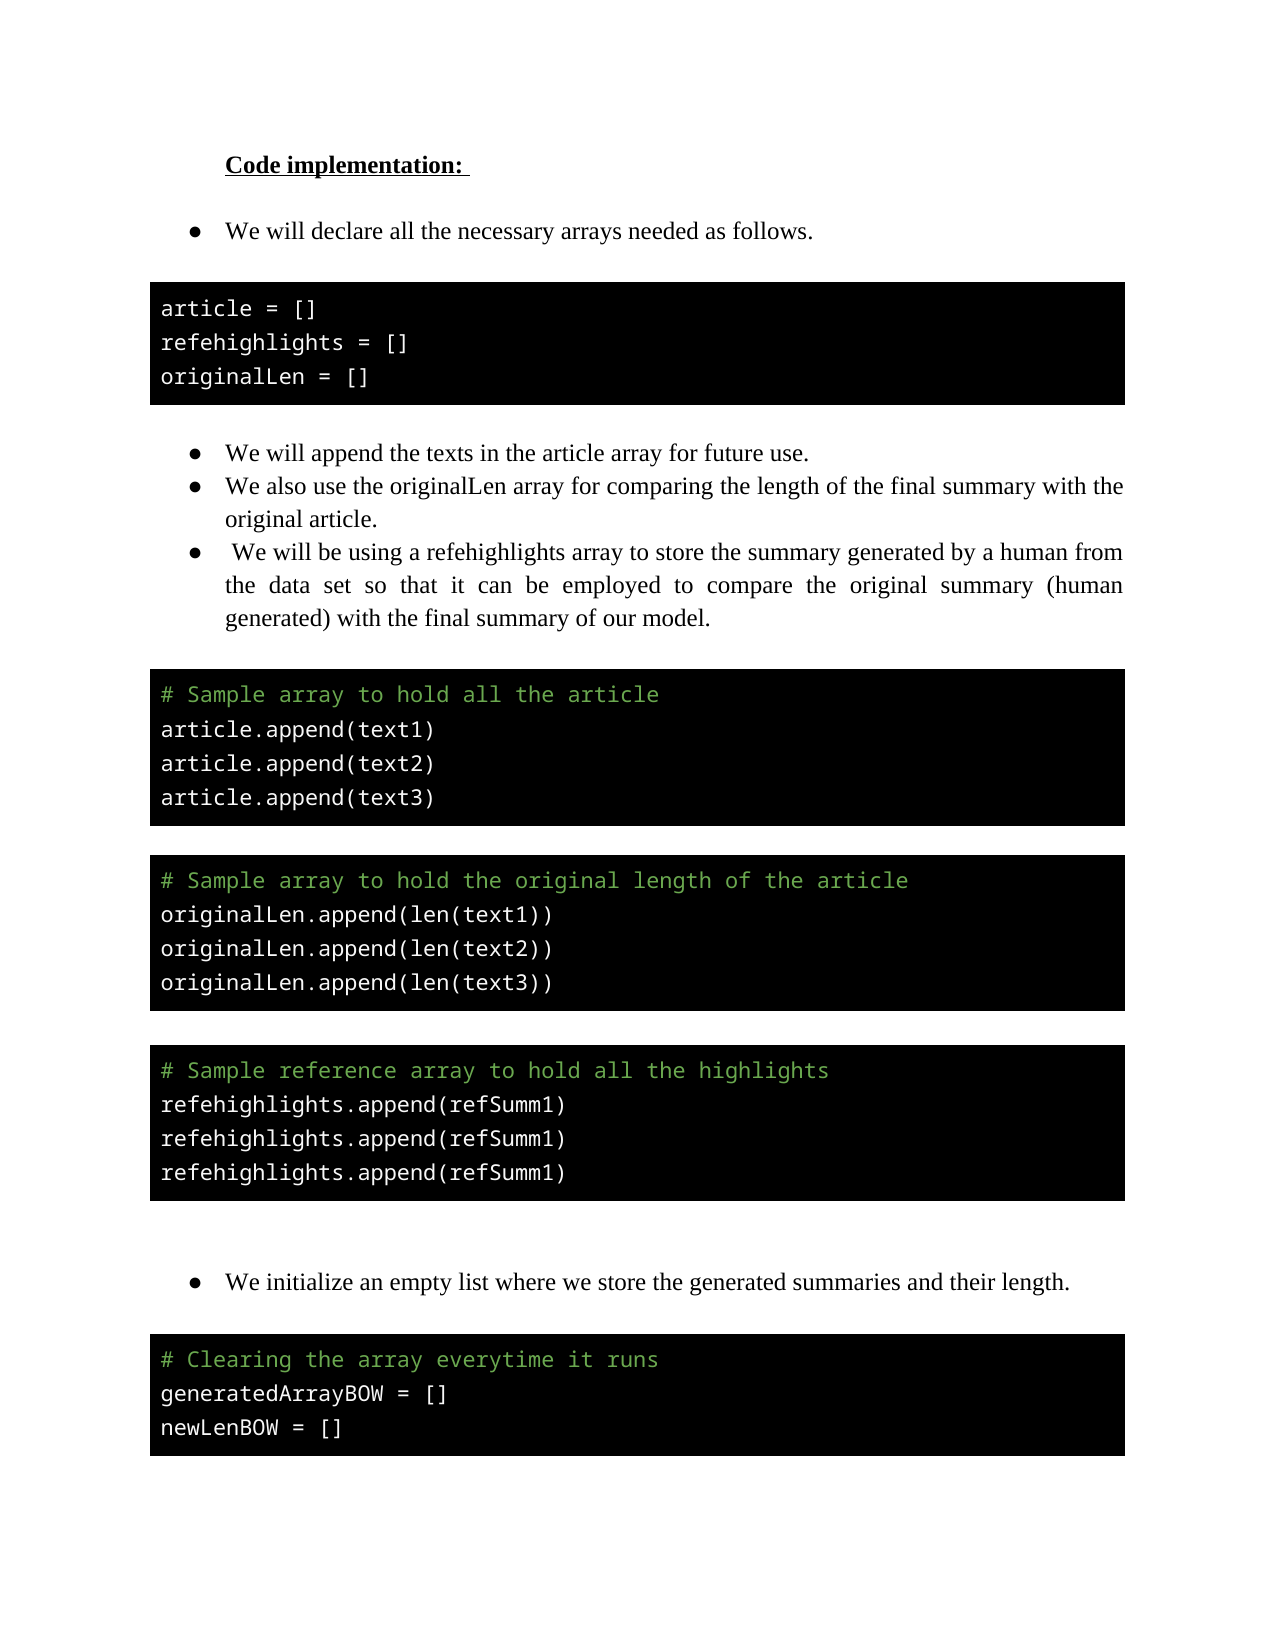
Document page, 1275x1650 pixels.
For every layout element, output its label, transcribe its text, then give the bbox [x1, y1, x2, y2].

table_header article = [] refehighlights = [] originalLen = [] [150, 282, 1125, 405]
table_header # Sample array to hold the original length of the article originalLen.append(len(text1)) originalLen.append(len(text2)) originalLen.append(len(text3)) [150, 855, 1125, 1011]
list We initialize an empty list where we store the generated summaries and their length. [187, 1267, 1125, 1296]
table_header # Sample reference array to hold all the highlights refehighlights.append(refSumm1) refehighlights.append(refSumm1) refehighlights.append(refSumm1) [150, 1045, 1125, 1201]
list We will declare all the necessary arrays needed as follows. [187, 216, 1125, 245]
list We will be using a refehighlights array to store the summary generated by a human from the data set so that it can be employed to compare the original summary (human generated) with the final summary of our model. [187, 537, 1125, 632]
table_header # Clearing the array everytime it runs generatedArrayBOW = [] newLenBOW = [] [150, 1334, 1125, 1456]
list We will append the texts in the article array for future use. [187, 438, 1125, 467]
table_header # Sample array to hold all the article article.append(text1) article.append(text2) article.append(text3) [150, 669, 1125, 826]
text Code implementation: [225, 150, 1125, 179]
list We also use the originalLen array for comparing the length of the final summary with the original article. [187, 471, 1125, 533]
